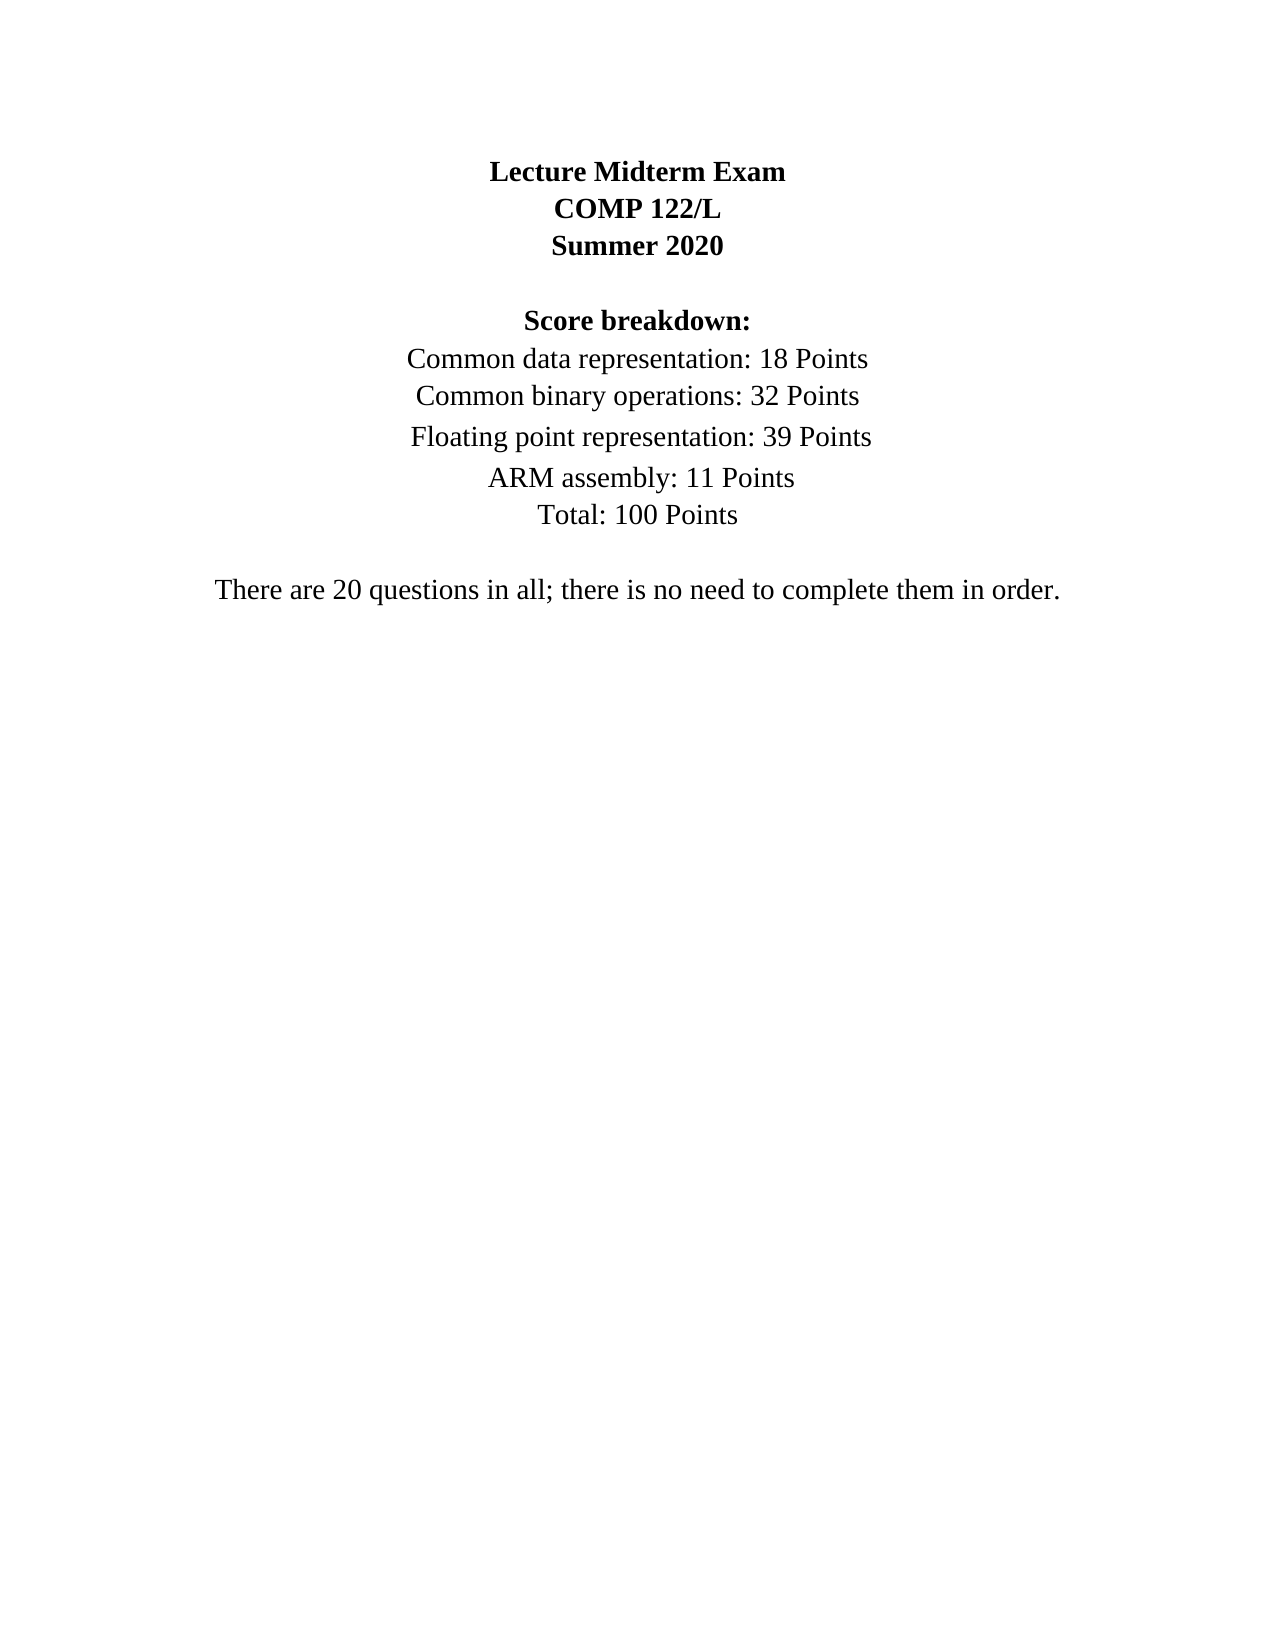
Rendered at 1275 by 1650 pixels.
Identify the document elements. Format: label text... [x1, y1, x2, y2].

subtitle Lecture Midterm Exam COMP 122/L [487, 154, 788, 225]
text There are 20 questions in all; there is no need to complete them in order. [212, 572, 1063, 606]
text ARM assembly: 11 Points [358, 460, 917, 494]
text Floating point representation: 39 Points [358, 419, 917, 453]
text Common data representation: 18 Points Common binary operations: 32 Points [358, 341, 917, 412]
text Summer 2020 [487, 228, 788, 262]
text Score breakdown: [487, 303, 788, 337]
text Total: 100 Points [487, 497, 788, 531]
